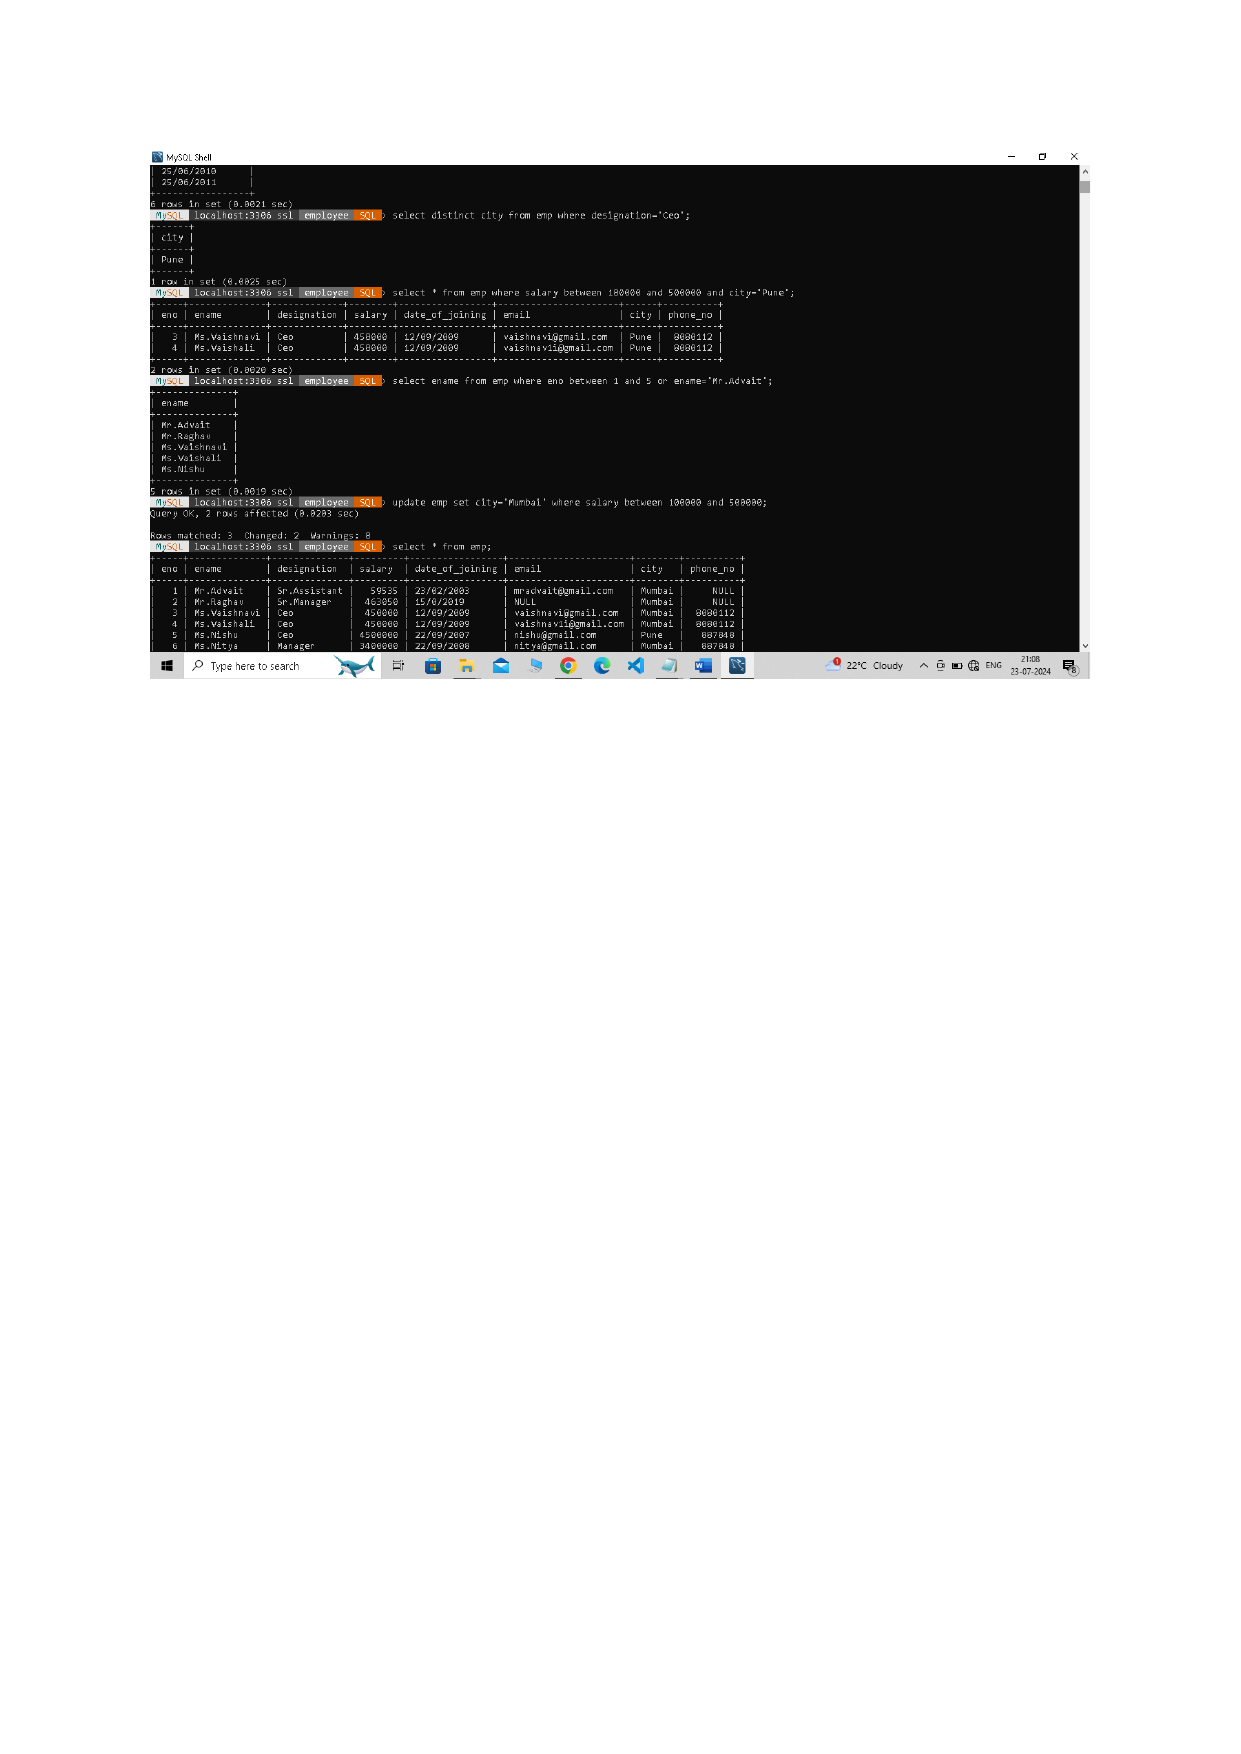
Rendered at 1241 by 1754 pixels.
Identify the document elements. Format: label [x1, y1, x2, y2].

picture [150, 150, 1091, 679]
